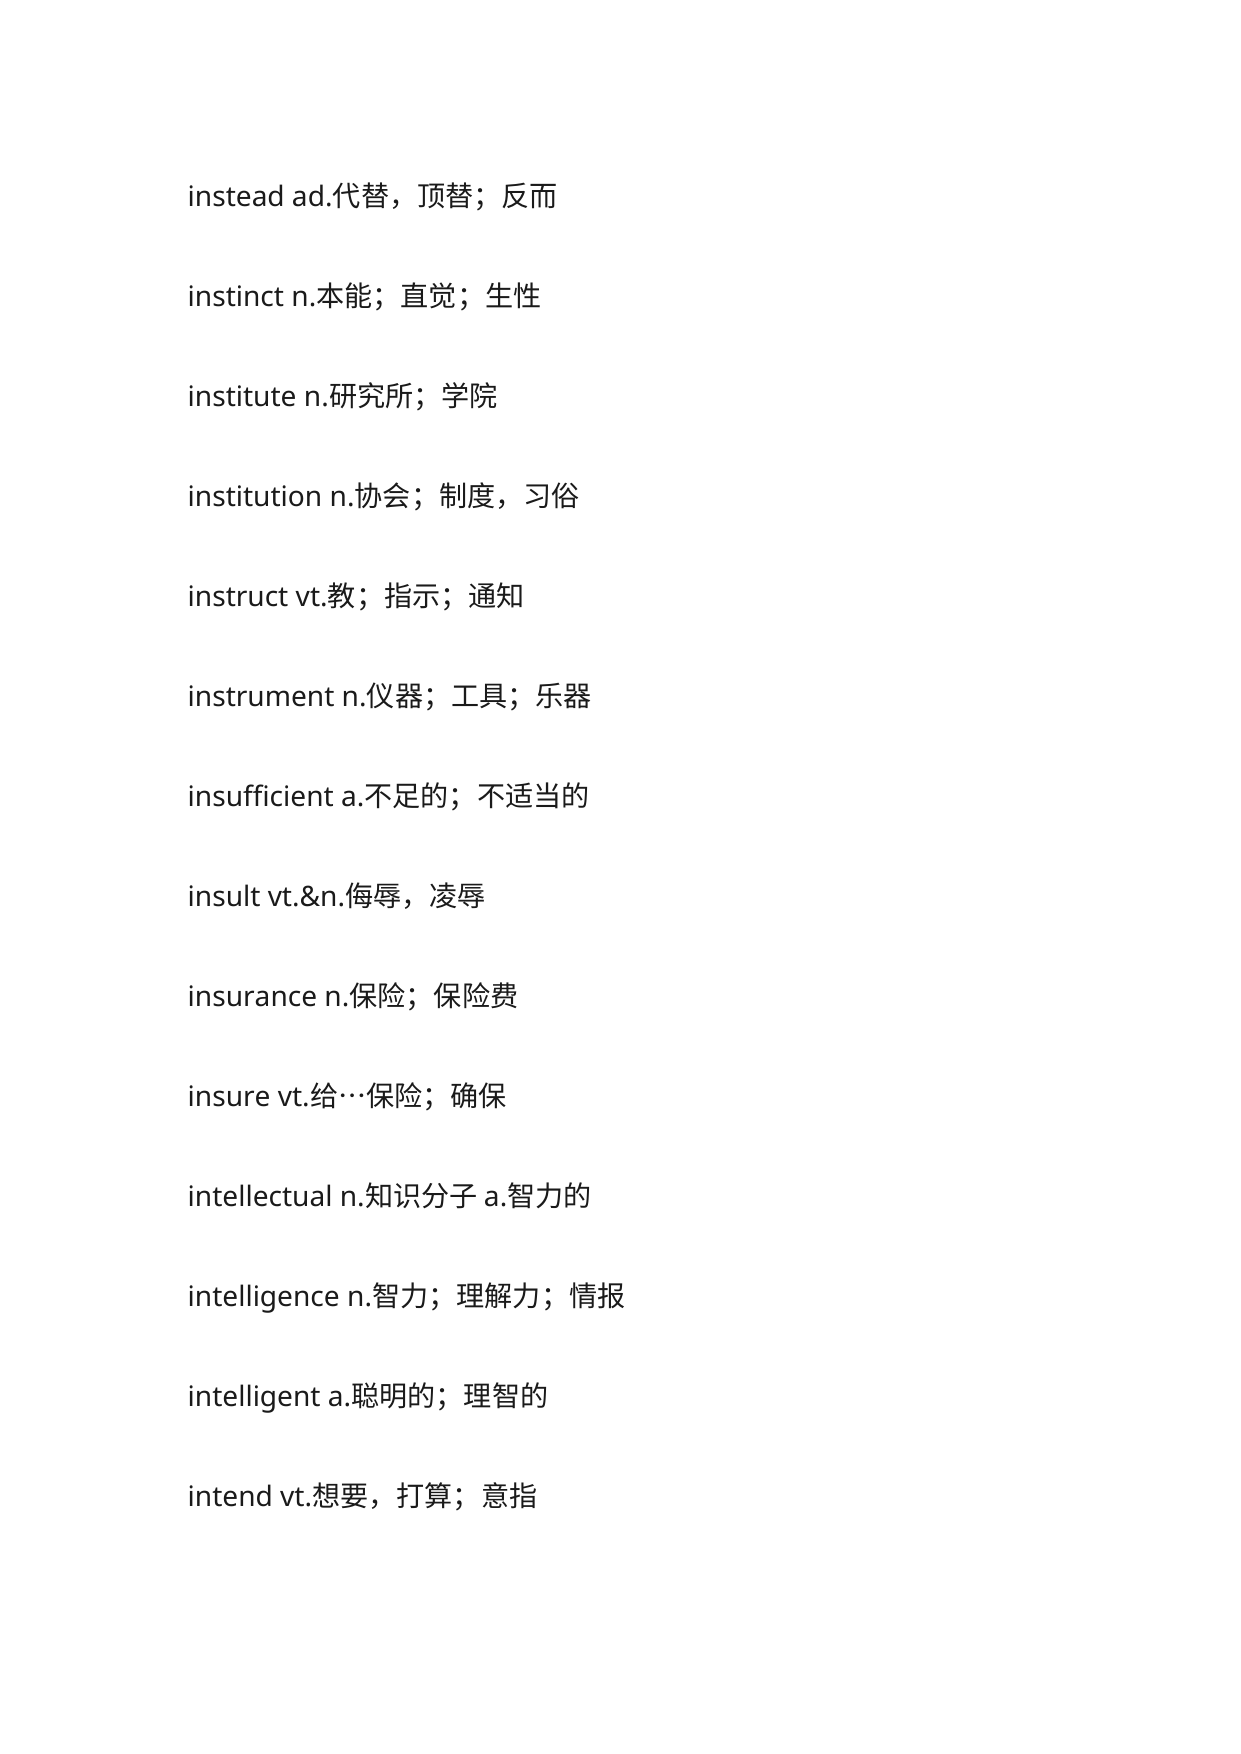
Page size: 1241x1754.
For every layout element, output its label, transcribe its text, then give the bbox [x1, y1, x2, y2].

text insult vt.&n.侮辱，凌辱 [187, 862, 1053, 927]
text insure vt.给…保险；确保 [187, 1062, 1053, 1127]
text instruct vt.教；指示；通知 [187, 562, 1053, 627]
text instrument n.仪器；工具；乐器 [187, 662, 1053, 727]
text instead ad.代替，顶替；反而 [187, 162, 1053, 227]
text intend vt.想要，打算；意指 [187, 1462, 1053, 1527]
text insurance n.保险；保险费 [187, 962, 1053, 1027]
text intelligence n.智力；理解力；情报 [187, 1262, 1053, 1327]
text intellectual n.知识分子 a.智力的 [187, 1162, 1053, 1227]
text institution n.协会；制度，习俗 [187, 462, 1053, 527]
text institute n.研究所；学院 [187, 362, 1053, 427]
text insufficient a.不足的；不适当的 [187, 762, 1053, 827]
text intelligent a.聪明的；理智的 [187, 1362, 1053, 1427]
text instinct n.本能；直觉；生性 [187, 262, 1053, 327]
